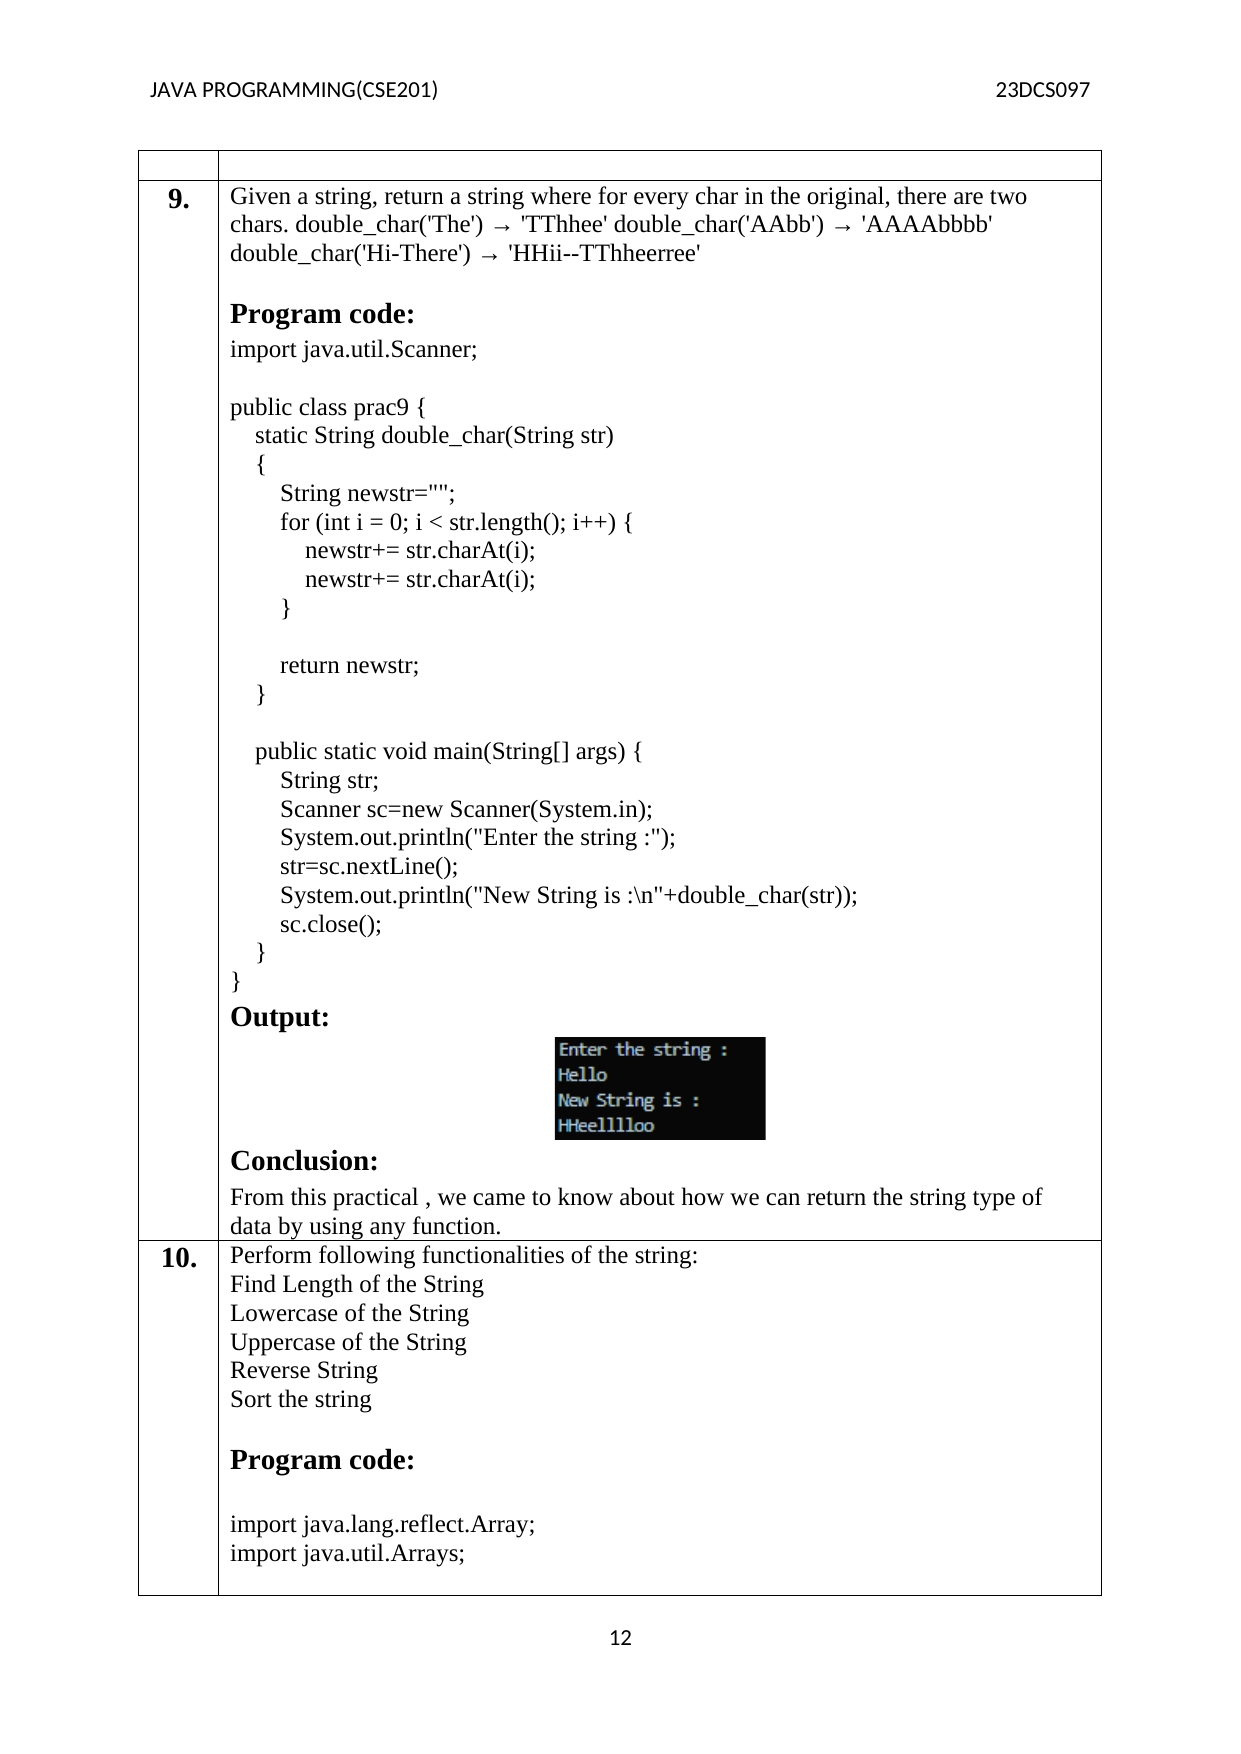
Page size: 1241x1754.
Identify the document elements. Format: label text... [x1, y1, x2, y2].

table_cell 10. [139, 1241, 218, 1595]
table_cell 9. [139, 181, 218, 1239]
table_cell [219, 151, 1101, 180]
picture [554, 1037, 766, 1140]
table_cell Given a string, return a string where for every char in the original, there are two chars. double_char('The') → 'TThhee' double_char('AAbb') → 'AAAAbbbb' double_char('Hi-There') → 'HHii--TThheerree' Program code: import java.util.Scanner; public class prac9 { static String double_char(String str) { String newstr=""; for (int i = 0; i < str.length(); i++) { newstr+= str.charAt(i); newstr+= str.charAt(i); } return newstr; } public static void main(String[] args) { String str; Scanner sc=new Scanner(System.in); System.out.println("Enter the string :"); str=sc.nextLine(); System.out.println("New String is :\n"+double_char(str)); sc.close(); } } Output: Conclusion: From this practical , we came to know about how we can return the string type of data by using any function. [219, 181, 1101, 1239]
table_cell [219, 1241, 1101, 1595]
table_cell 8. [139, 151, 218, 180]
